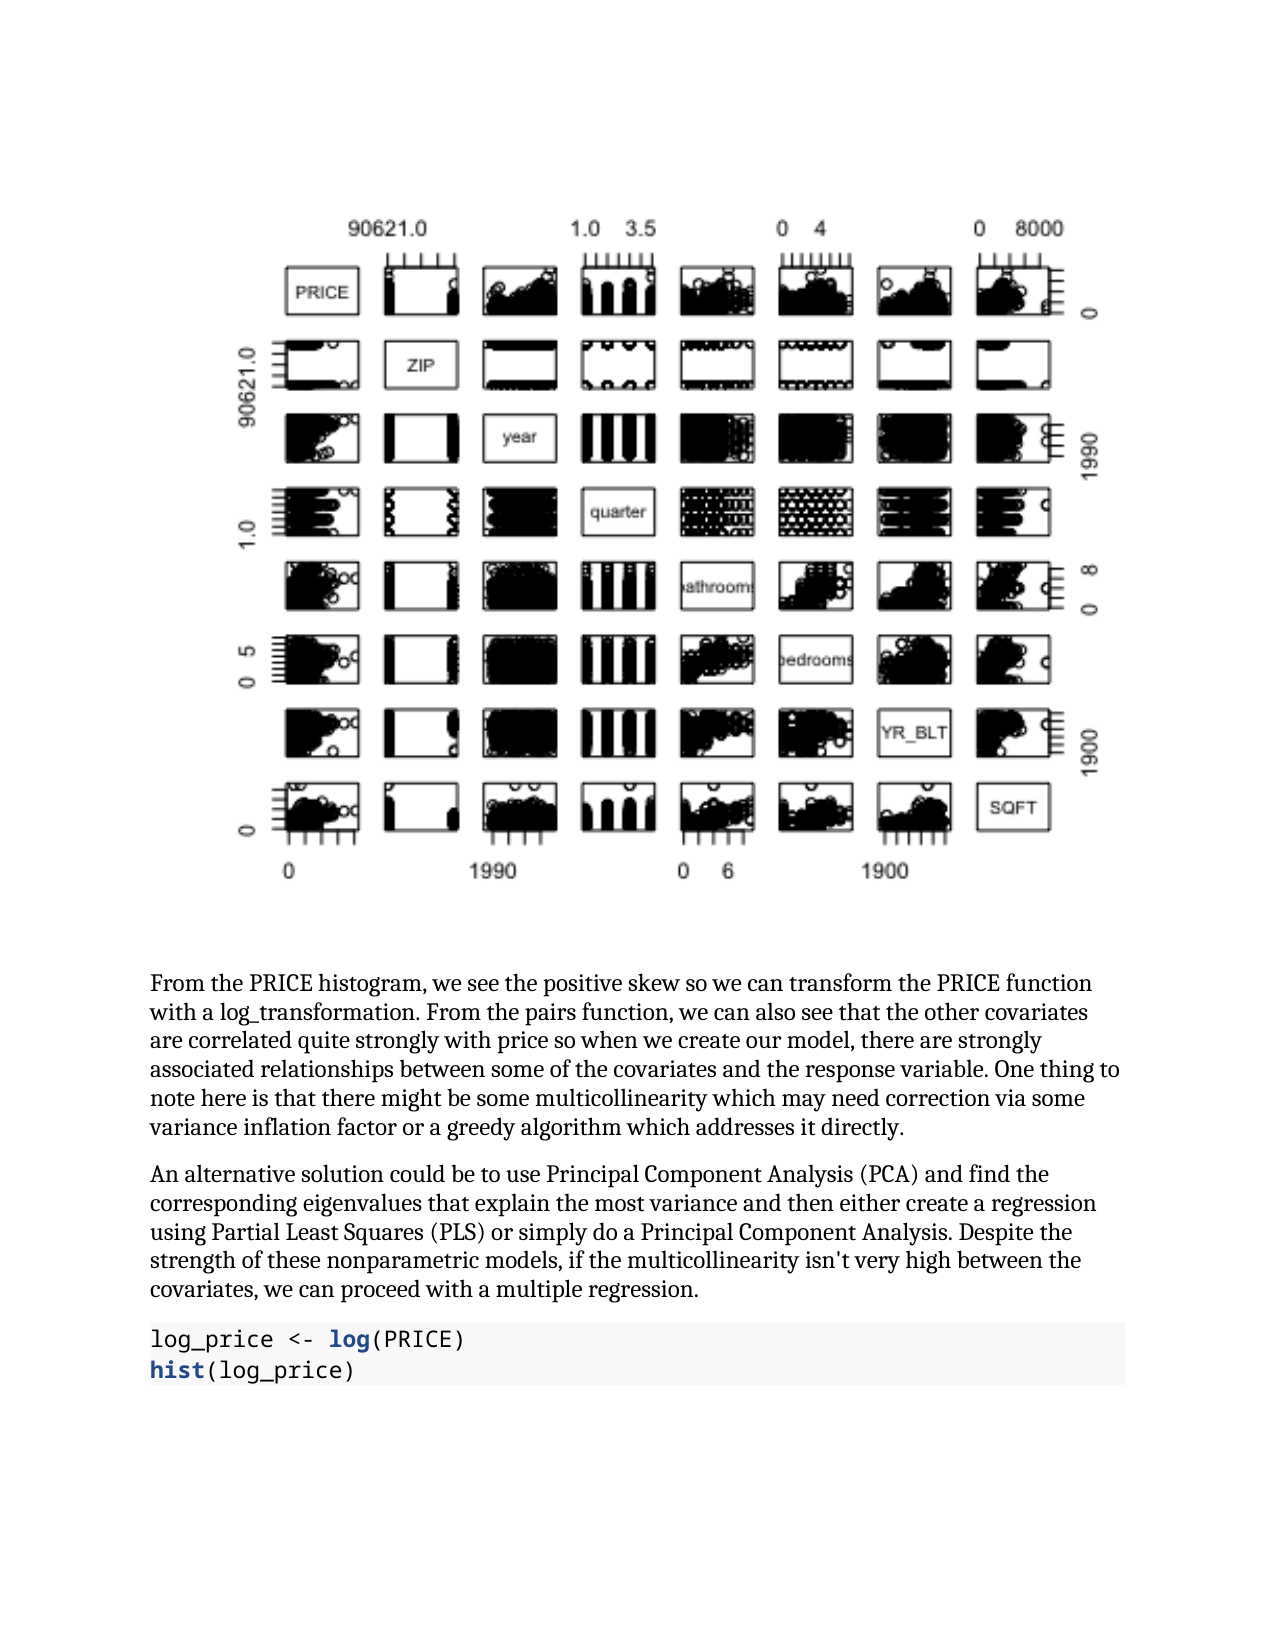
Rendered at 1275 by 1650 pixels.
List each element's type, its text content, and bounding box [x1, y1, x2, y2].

text log_price <- log(PRICE) hist(log_price) [150, 1322, 1125, 1385]
picture [168, 150, 1169, 950]
text An alternative solution could be to use Principal Component Analysis (PCA) and find the corresponding eigenvalues that explain the most variance and then either create a regression using Partial Least Squares (PLS) or simply do a Principal Component Analysis. Despite the strength of these nonparametric models, if the multicollinearity isn't very high between the covariates, we can proceed with a multiple regression. [150, 1160, 1125, 1304]
text From the PRICE histogram, we see the positive skew so we can transform the PRICE function with a log_transformation. From the pairs function, we can also see that the other covariates are correlated quite strongly with price so when we create our model, there are strongly associated relationships between some of the covariates and the response variable. One thing to note here is that there might be some multicollinearity which may need correction via some variance inflation factor or a greedy algorithm which addresses it directly. [150, 969, 1125, 1141]
